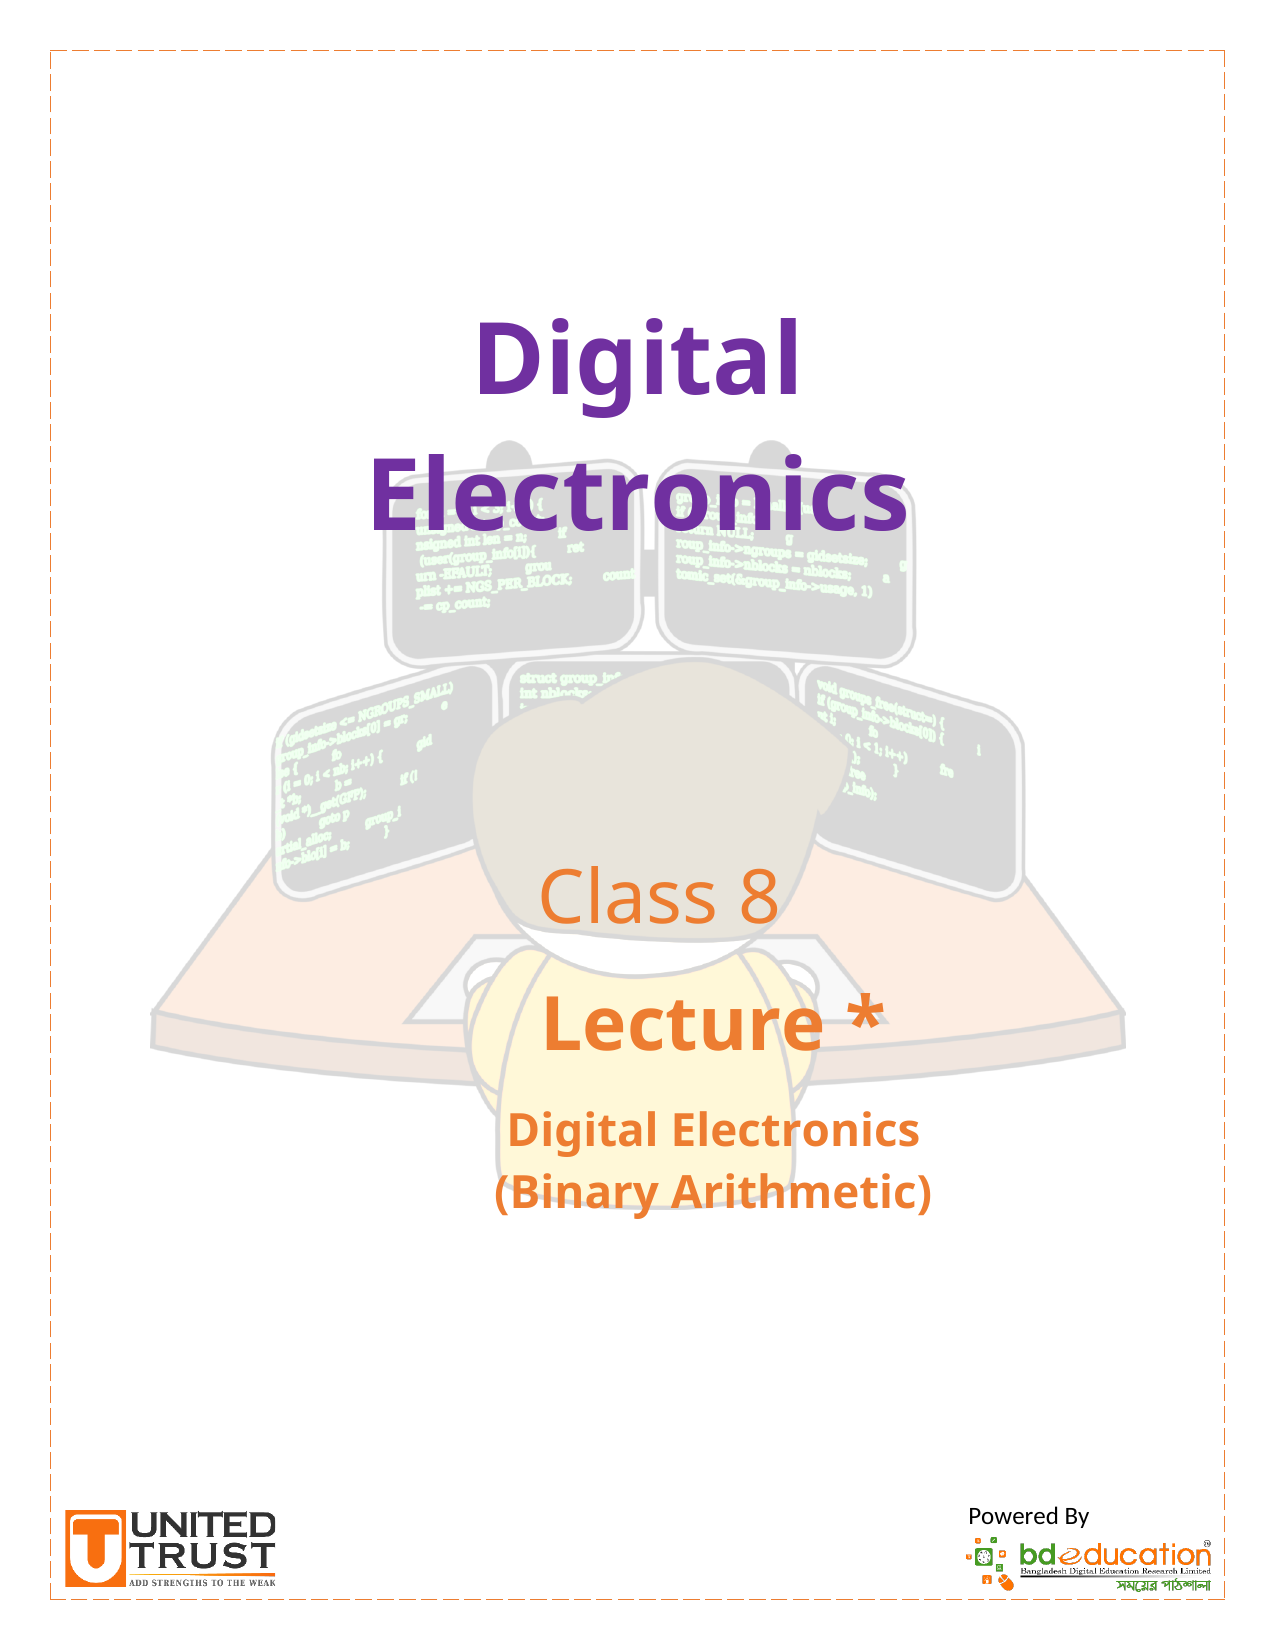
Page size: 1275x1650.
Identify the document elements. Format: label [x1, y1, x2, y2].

picture [65, 1510, 276, 1587]
picture [966, 1537, 1211, 1592]
